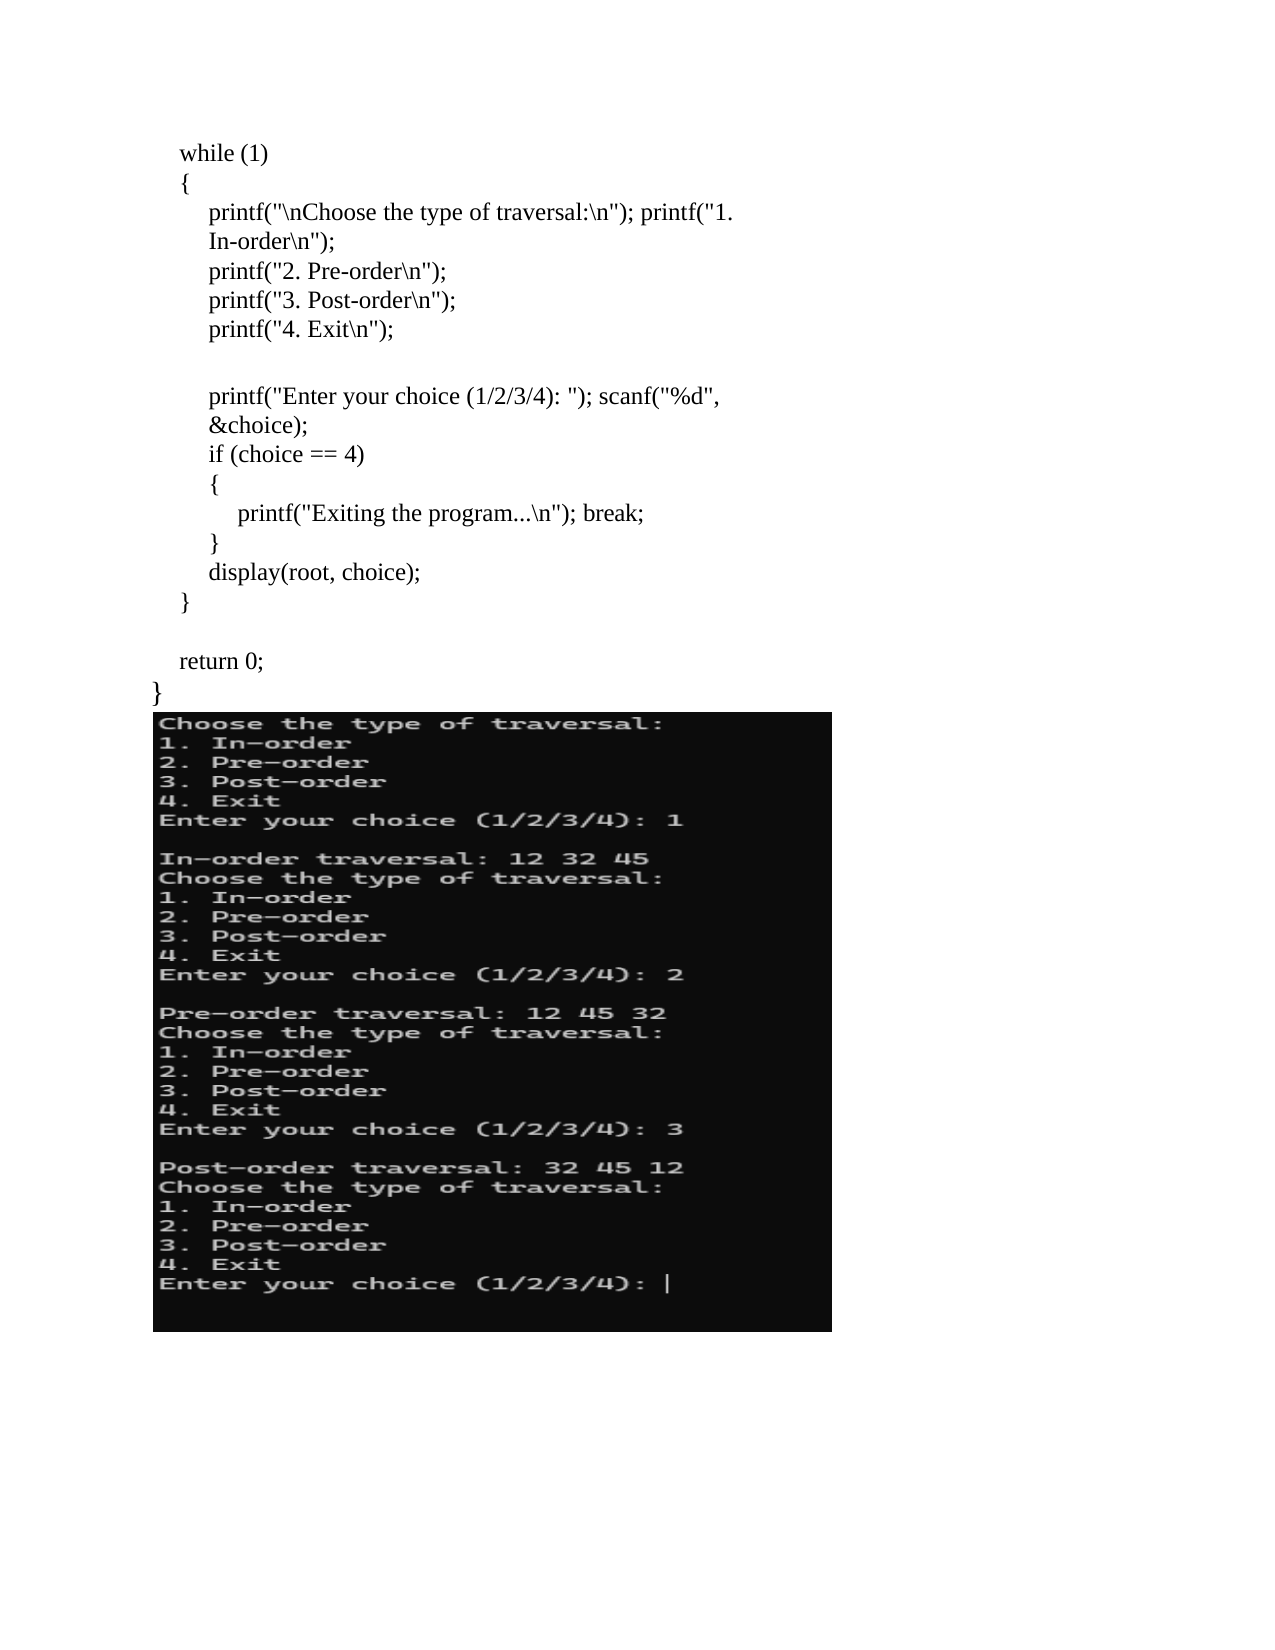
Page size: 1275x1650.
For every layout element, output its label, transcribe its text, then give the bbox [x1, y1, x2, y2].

text printf("\nChoose the type of traversal:\n"); printf("1. In-order\n"); [208, 197, 750, 255]
text printf("Enter your choice (1/2/3/4): "); scanf("%d", &choice); [208, 381, 750, 439]
text } [179, 587, 1237, 616]
text return 0; [179, 646, 1237, 675]
text display(root, choice); [208, 557, 1237, 586]
text { [208, 469, 1237, 497]
picture [153, 712, 832, 1332]
text if (choice == 4) [208, 439, 1237, 468]
text printf("Exiting the program...\n"); break; [237, 498, 692, 527]
text } [208, 528, 1237, 556]
text } [150, 676, 1237, 709]
text while (1) [179, 138, 1237, 167]
text printf("2. Pre-order\n"); printf("3. Post-order\n"); printf("4. Exit\n"); [208, 256, 498, 342]
text { [179, 168, 1237, 197]
